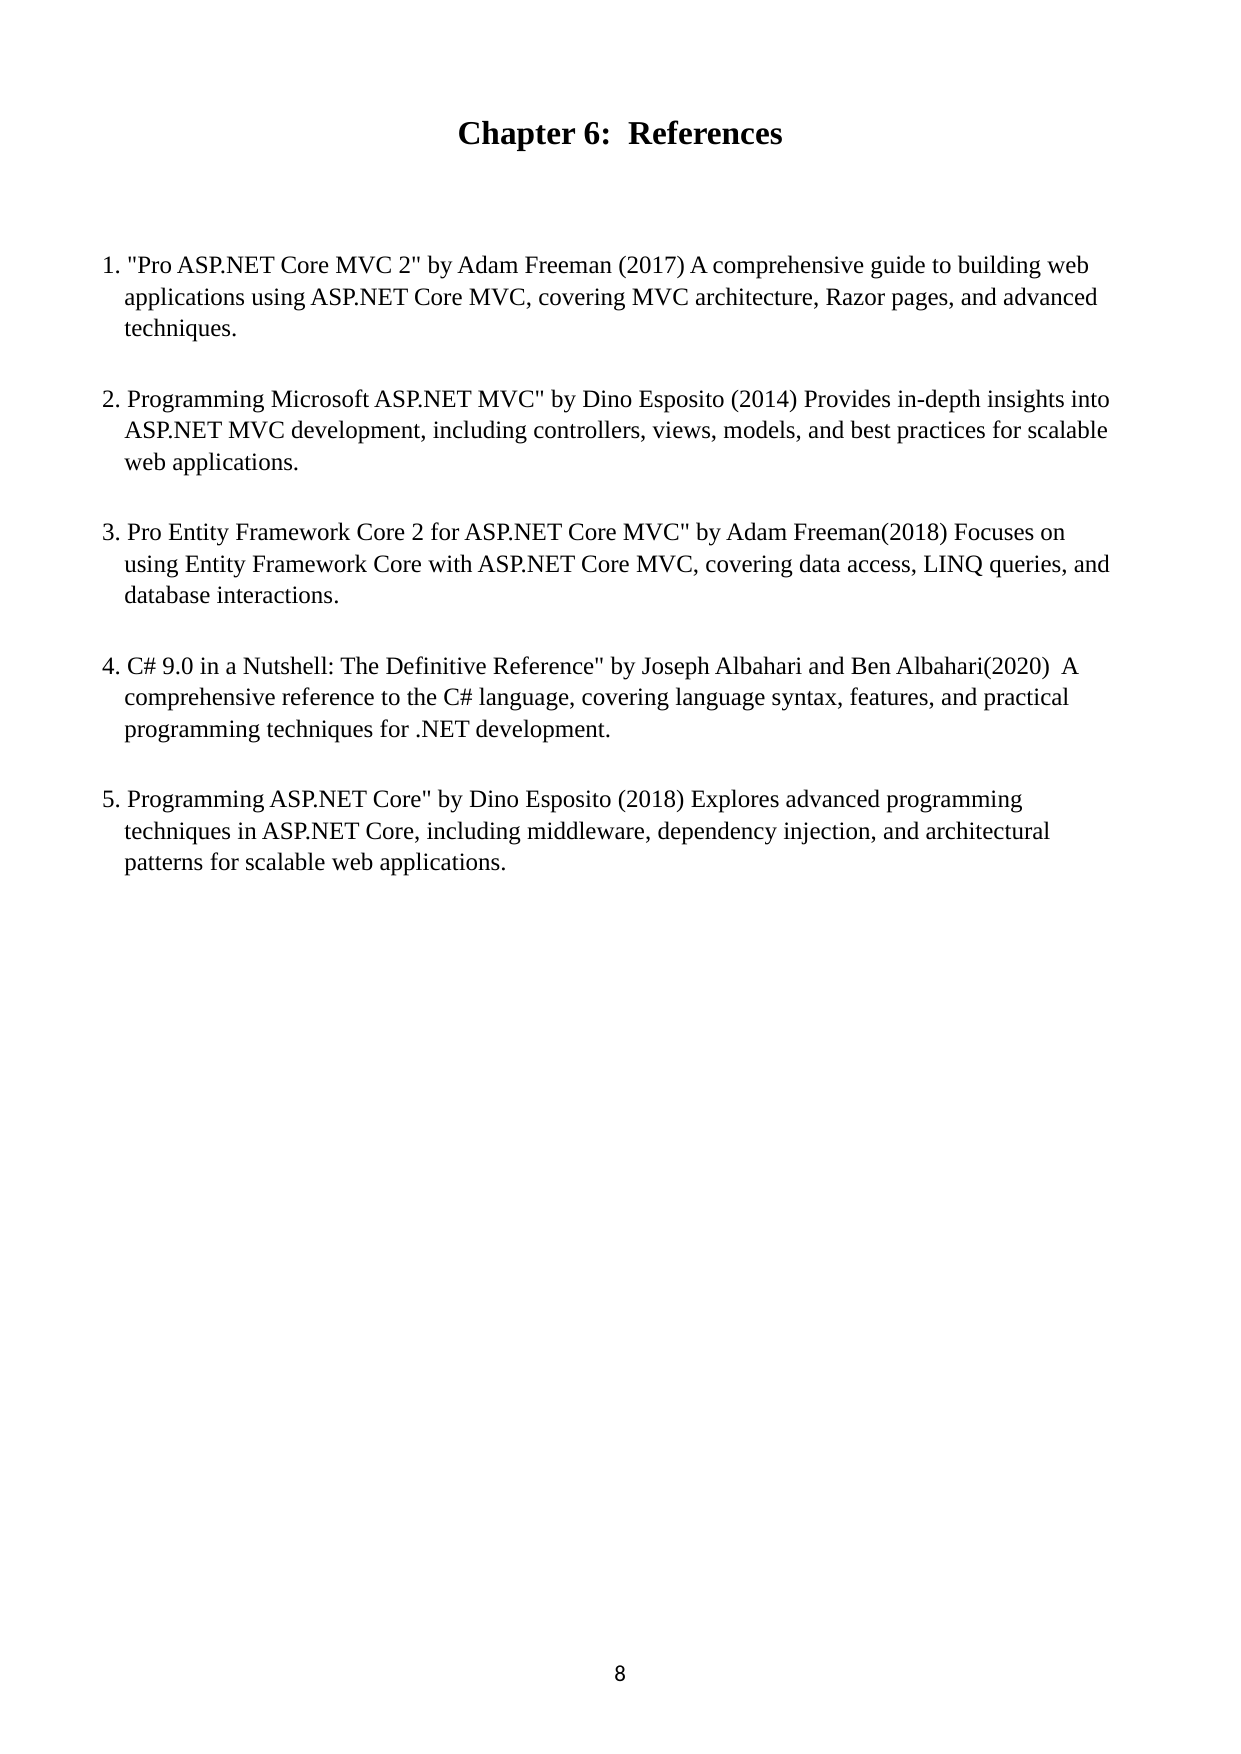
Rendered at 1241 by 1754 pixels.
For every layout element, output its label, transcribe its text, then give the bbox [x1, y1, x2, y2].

text 2. Programming Microsoft ASP.NET MVC" by Dino Esposito (2014) Provides in-depth insights into ASP.NET MVC development, including controllers, views, models, and best practices for scalable web applications. [102, 384, 1116, 476]
text 3. Pro Entity Framework Core 2 for ASP.NET Core MVC" by Adam Freeman(2018) Focuses on using Entity Framework Core with ASP.NET Core MVC, covering data access, LINQ queries, and database interactions. [102, 517, 1116, 609]
text 5. Programming ASP.NET Core" by Dino Esposito (2018) Explores advanced programming techniques in ASP.NET Core, including middleware, dependency injection, and architectural patterns for scalable web applications. [102, 784, 1116, 876]
text 1. "Pro ASP.NET Core MVC 2" by Adam Freeman (2017) A comprehensive guide to building web applications using ASP.NET Core MVC, covering MVC architecture, Razor pages, and advanced techniques. [102, 250, 1116, 342]
subtitle Chapter 6: References [154, 113, 1086, 151]
text 4. C# 9.0 in a Nutshell: The Definitive Reference" by Joseph Albahari and Ben Albahari(2020) A comprehensive reference to the C# language, covering language syntax, features, and practical programming techniques for .NET development. [102, 651, 1116, 743]
